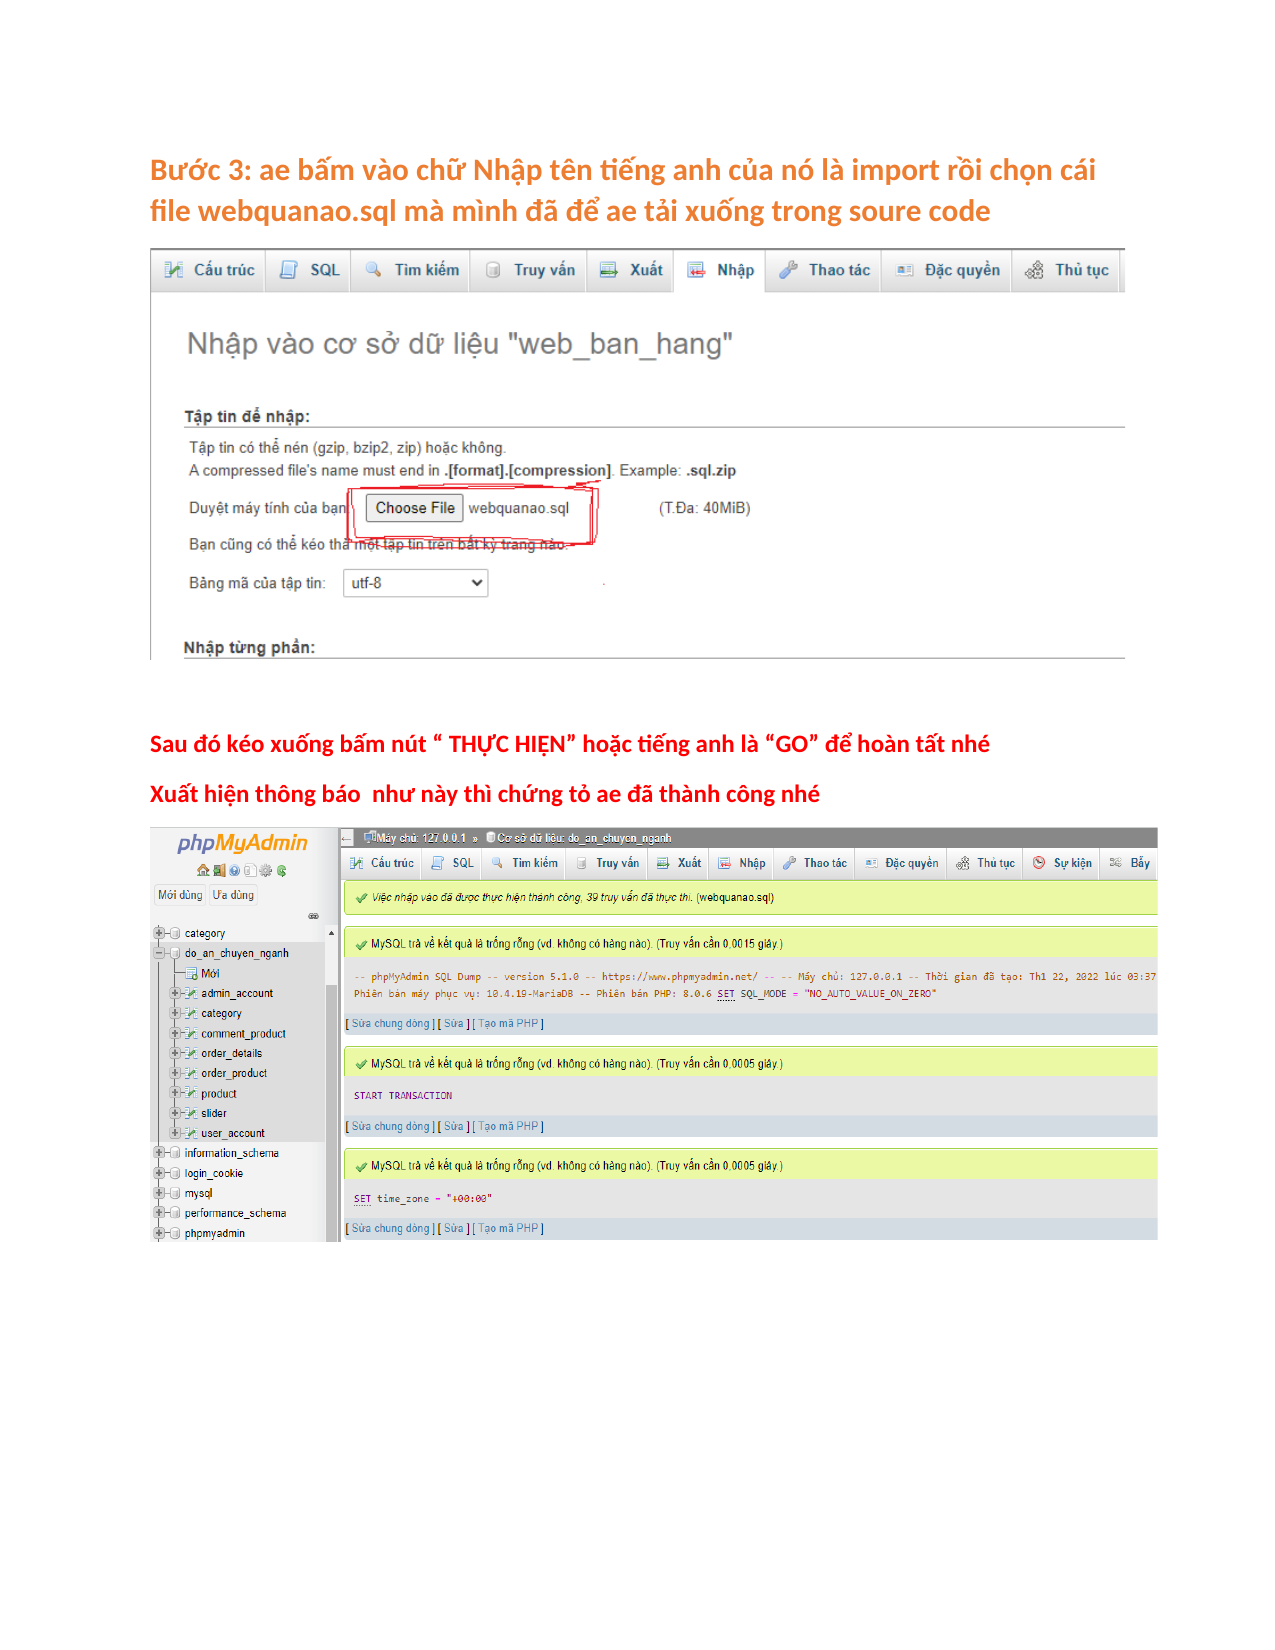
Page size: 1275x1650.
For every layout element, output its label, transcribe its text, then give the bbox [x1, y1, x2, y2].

picture [150, 827, 1158, 1242]
text Xuất hiện thông báo như này thì chứng tỏ ae đã thành công nhé [150, 778, 1125, 808]
picture [150, 248, 1125, 660]
text Bước 3: ae bấm vào chữ Nhập tên tiếng anh của nó là import rồi chọn cái file webquanao.sql mà mình đã để ae tải xuống trong soure code [150, 150, 1125, 229]
text Sau đó kéo xuống bấm nút “ THỰC HIỆN” hoặc tiếng anh là “GO” để hoàn tất nhé [150, 728, 1125, 759]
